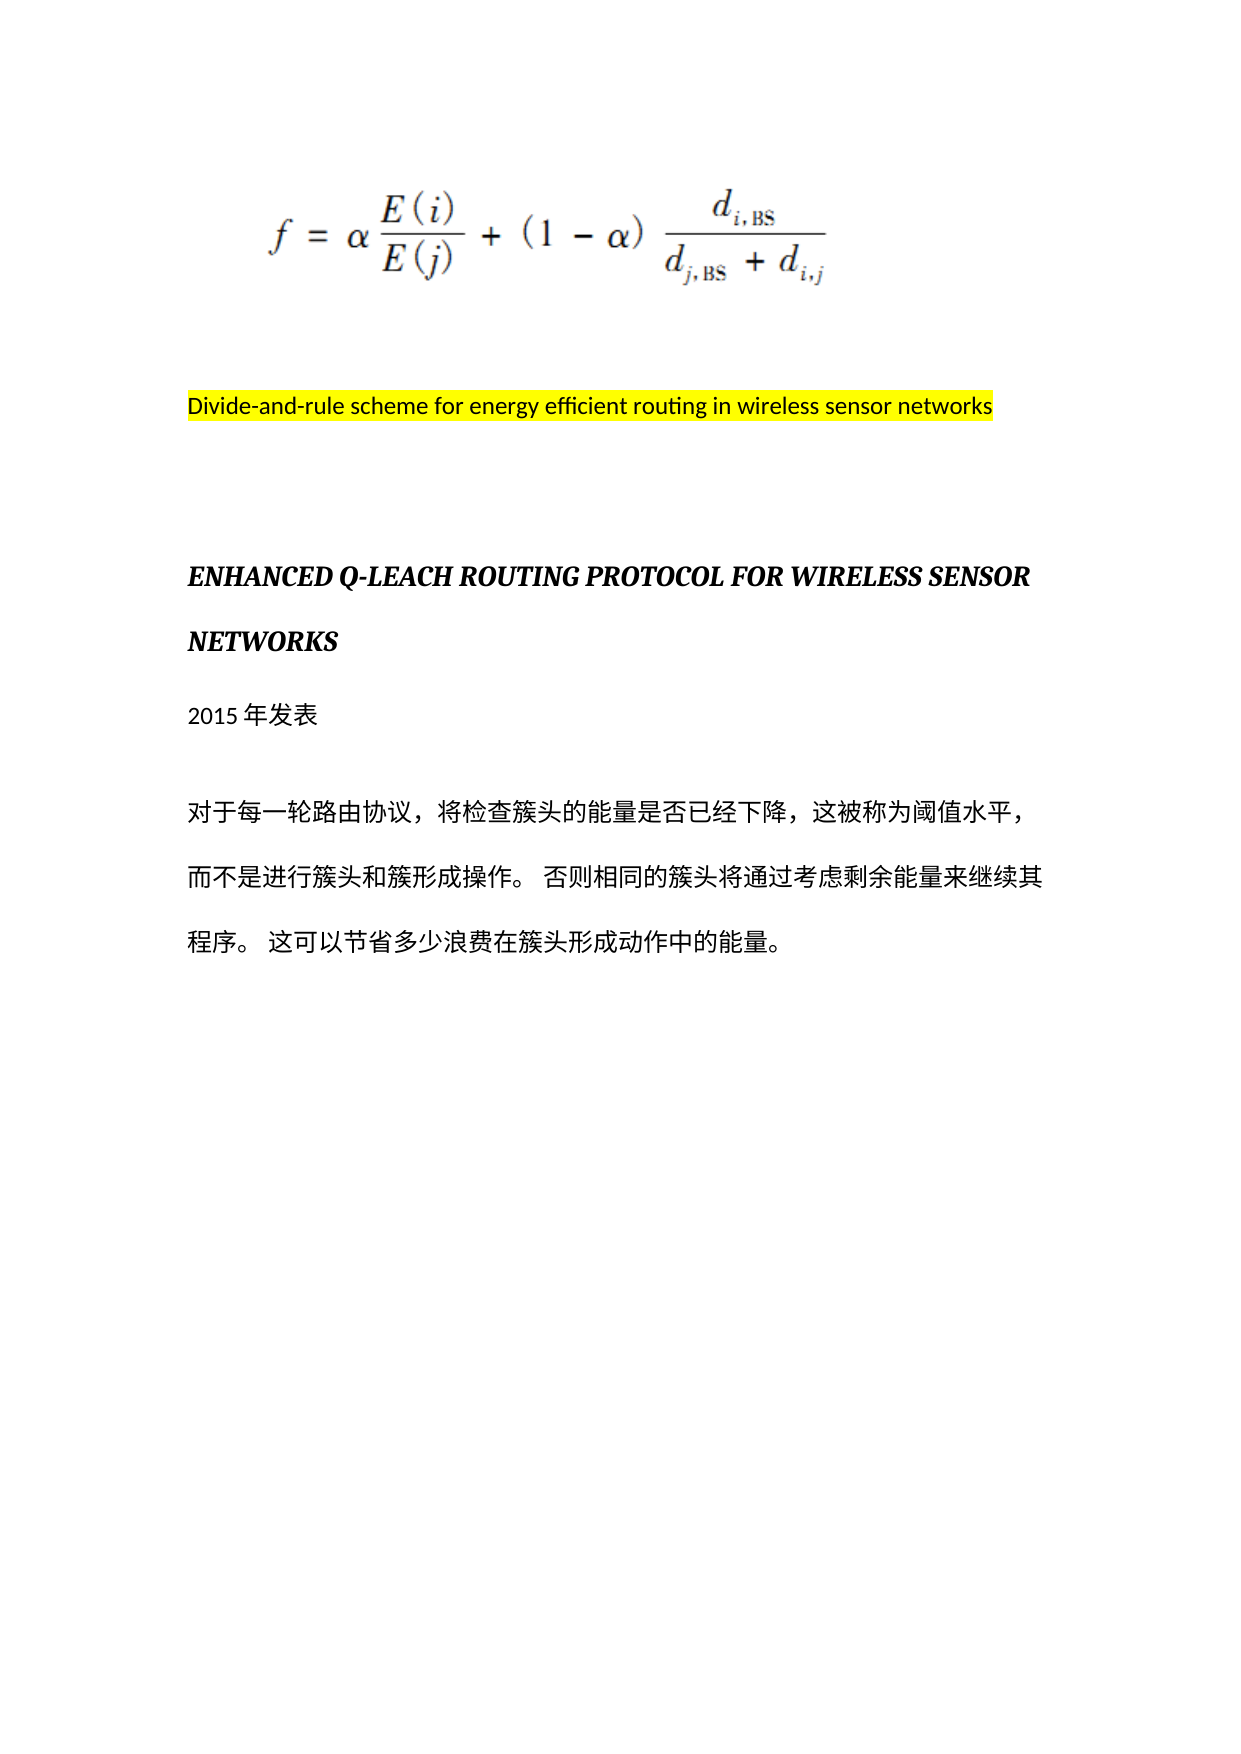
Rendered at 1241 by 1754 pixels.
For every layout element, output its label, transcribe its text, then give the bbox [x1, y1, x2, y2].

subtitle ENHANCED Q-LEACH ROUTING PROTOCOL FOR WIRELESS SENSOR NETWORKS [187, 544, 1053, 674]
text 2015年发表 [187, 681, 1053, 746]
picture [187, 162, 899, 298]
text 对于每一轮路由协议，将检查簇头的能量是否已经下降，这被称为阈值水平，而不是进行簇头和簇形成操作。 否则相同的簇头将通过考虑剩余能量来继续其程序。 这可以节省多少浪费在簇头形成动作中的能量。 [187, 778, 1053, 973]
text Divide-and-rule scheme for energy efficient routing in wireless sensor networks [187, 389, 1053, 422]
